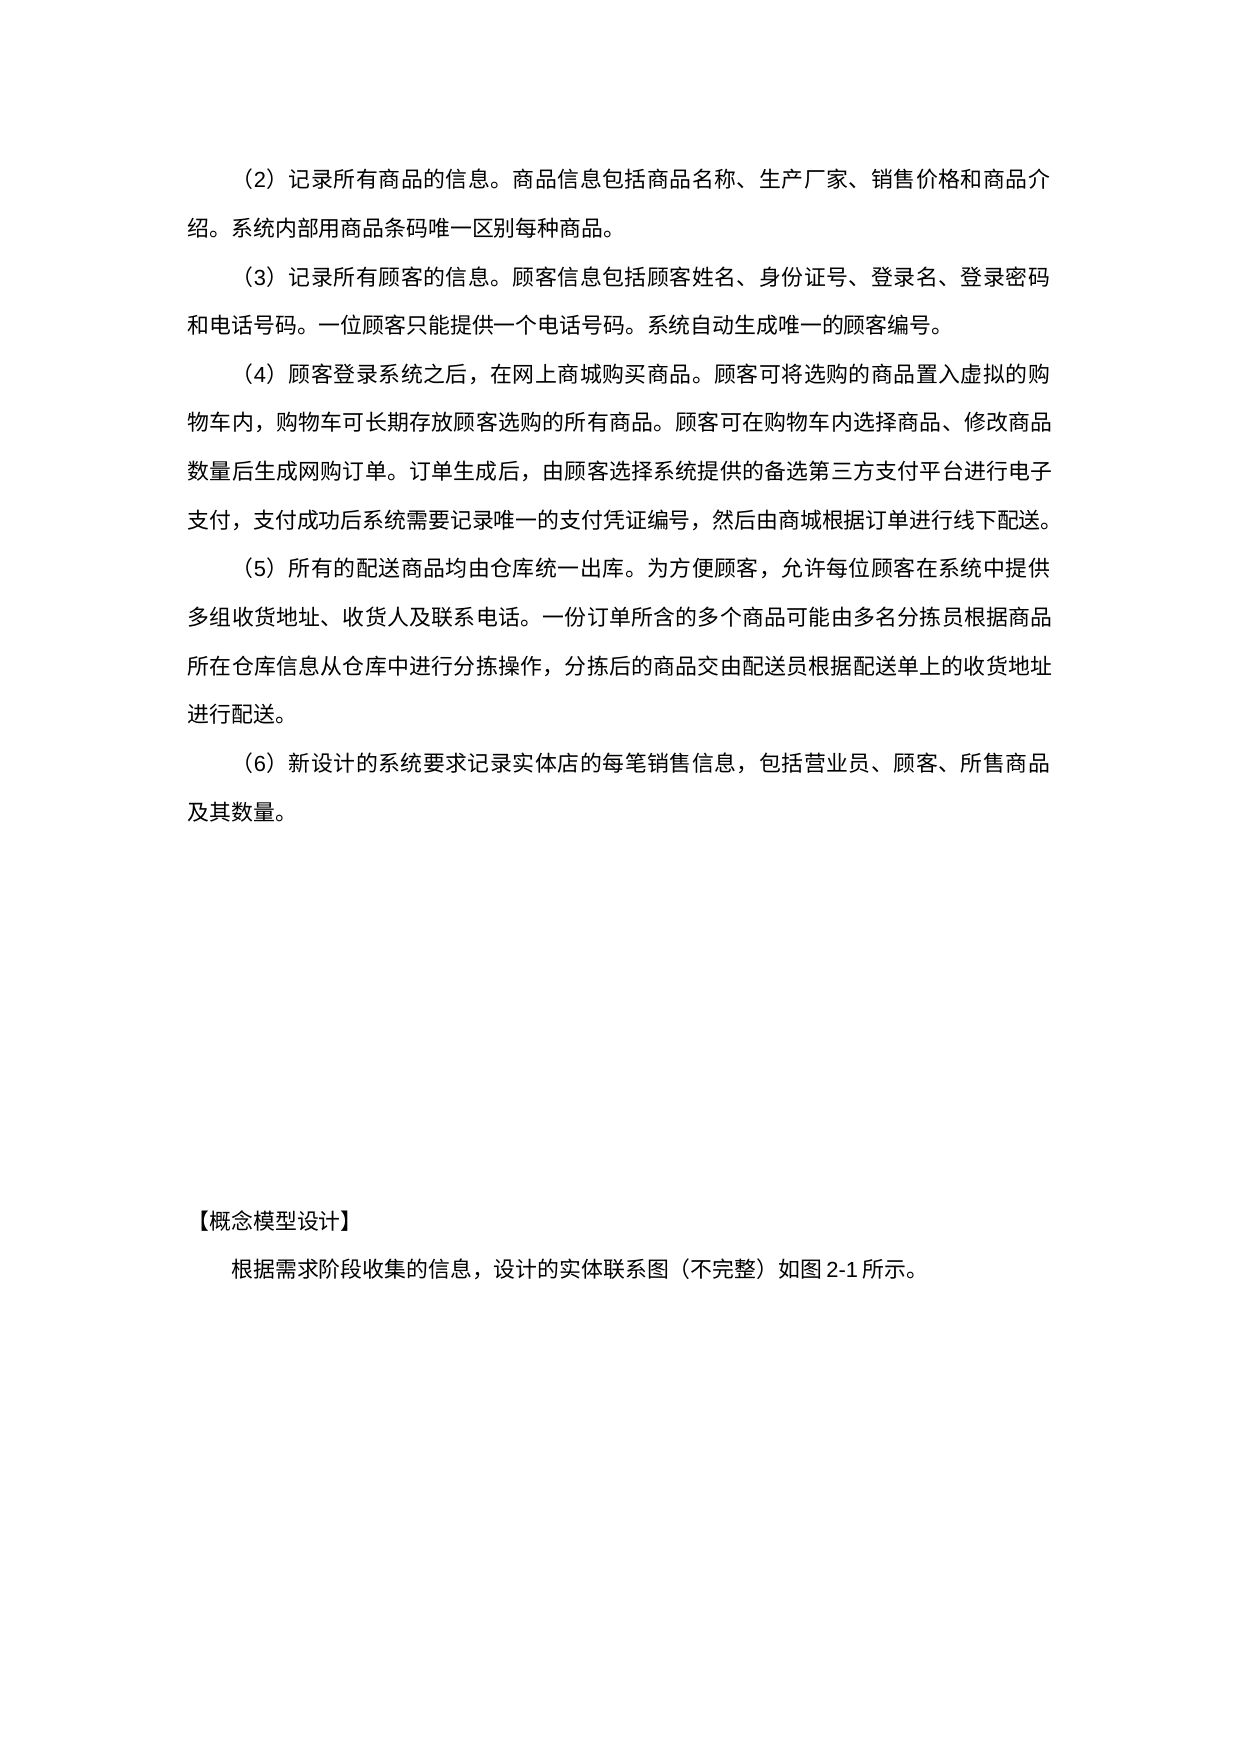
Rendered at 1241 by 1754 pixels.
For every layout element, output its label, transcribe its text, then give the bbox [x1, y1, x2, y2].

text （6）新设计的系统要求记录实体店的每笔销售信息，包括营业员、顾客、所售商品及其数量。 [187, 745, 1053, 827]
text （5）所有的配送商品均由仓库统一出库。为方便顾客，允许每位顾客在系统中提供多组收货地址、收货人及联系电话。一份订单所含的多个商品可能由多名分拣员根据商品所在仓库信息从仓库中进行分拣操作，分拣后的商品交由配送员根据配送单上的收货地址进行配送。 [187, 551, 1053, 729]
text （4）顾客登录系统之后，在网上商城购买商品。顾客可将选购的商品置入虚拟的购物车内，购物车可长期存放顾客选购的所有商品。顾客可在购物车内选择商品、修改商品数量后生成网购订单。订单生成后，由顾客选择系统提供的备选第三方支付平台进行电子支付，支付成功后系统需要记录唯一的支付凭证编号，然后由商城根据订单进行线下配送。 [187, 356, 1053, 535]
text 【概念模型设计】 [187, 1203, 1053, 1236]
text （3）记录所有顾客的信息。顾客信息包括顾客姓名、身份证号、登录名、登录密码和电话号码。一位顾客只能提供一个电话号码。系统自动生成唯一的顾客编号。 [187, 259, 1053, 340]
text 根据需求阶段收集的信息，设计的实体联系图（不完整）如图2-1所示。 [187, 1252, 1053, 1284]
text （2）记录所有商品的信息。商品信息包括商品名称、生产厂家、销售价格和商品介绍。系统内部用商品条码唯一区别每种商品。 [187, 162, 1053, 243]
